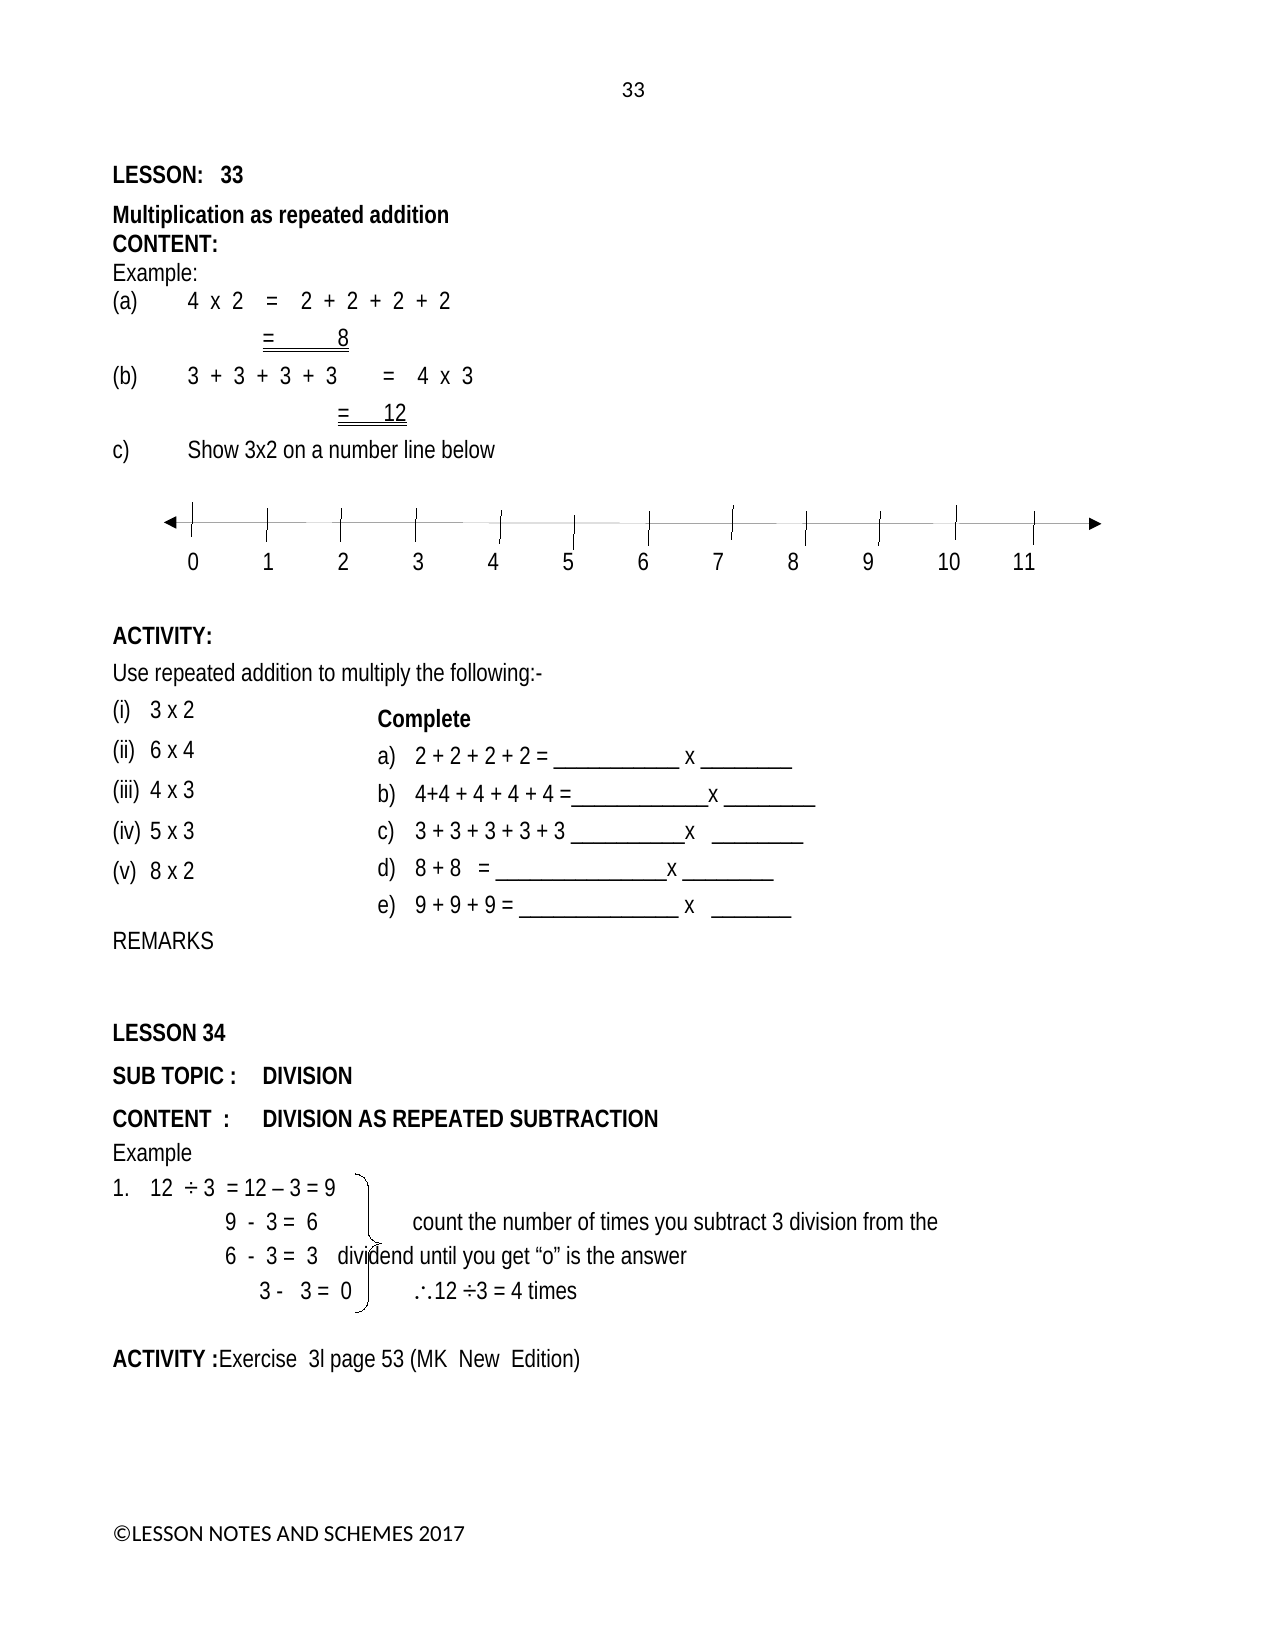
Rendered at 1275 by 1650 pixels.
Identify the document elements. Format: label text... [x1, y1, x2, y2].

text 0 1 2 3 4 5 6 7 8 9 10 11 [112, 547, 1153, 575]
text CONTENT : DIVISION AS REPEATED SUBTRACTION [112, 1104, 1153, 1132]
text (a) 4 x 2 = 2 + 2 + 2 + 2 [112, 286, 1153, 315]
text REMARKS [112, 926, 1153, 955]
text c) Show 3x2 on a number line below [112, 435, 1153, 464]
text Example: [112, 258, 1153, 286]
text 6 - 3 = 3 dividend until you get “o” is the answer [150, 1241, 1153, 1270]
list 8 x 2 [112, 856, 1153, 884]
text LESSON 34 [112, 1018, 1153, 1047]
text = 12 [112, 398, 1153, 426]
list 5 x 3 [112, 816, 1153, 844]
text CONTENT: [112, 229, 1153, 258]
text = 8 [112, 323, 1153, 352]
text Multiplication as repeated addition [112, 200, 1153, 229]
list 4 x 3 [112, 776, 1153, 804]
list 6 x 4 [112, 735, 1153, 764]
text (b) 3 + 3 + 3 + 3 = 4 x 3 [112, 361, 1153, 389]
list 12 ÷ 3 = 12 – 3 = 9 [112, 1173, 1153, 1201]
text SUB TOPIC : DIVISION [112, 1061, 1153, 1089]
text Use repeated addition to multiply the following:- [112, 658, 1153, 687]
text ACTIVITY :Exercise 3l page 53 (MK New Edition) [112, 1344, 1153, 1373]
text Example [112, 1138, 1153, 1167]
text LESSON: 33 [112, 160, 1153, 188]
list 9 - 3 = 6 count the number of times you subtract 3 division from the [369, 1207, 1153, 1236]
list 3 x 2 [112, 695, 1153, 724]
text ACTIVITY: [112, 621, 1153, 649]
list 9 - 3 = 6 count the number of times you subtract 3 division from the [225, 1207, 368, 1236]
text 3 - 3 = 0 12 ÷3 = 4 times [150, 1276, 1153, 1304]
